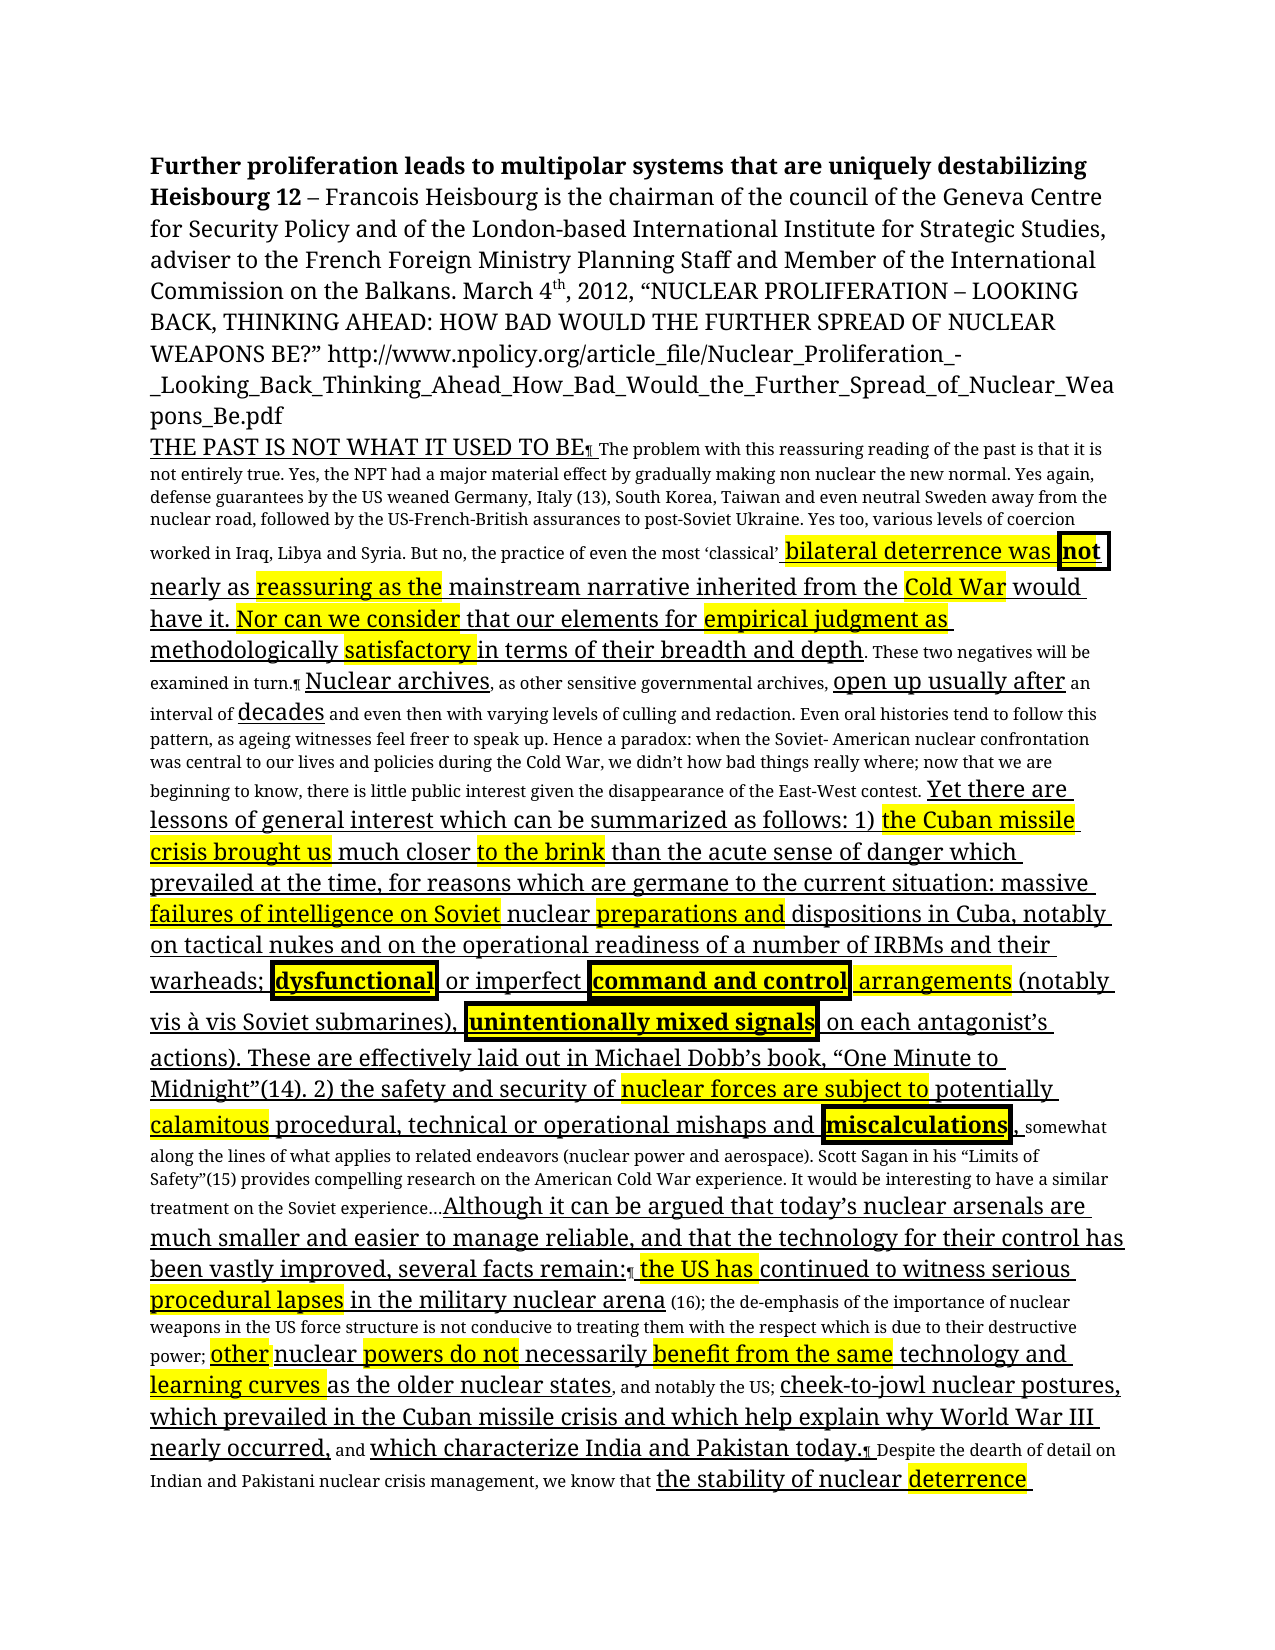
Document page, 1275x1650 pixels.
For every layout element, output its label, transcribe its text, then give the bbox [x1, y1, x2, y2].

subtitle Further proliferation leads to multipolar systems that are uniquely destabilizing [150, 150, 1125, 181]
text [150, 1250, 1125, 1494]
text Heisbourg 12 – Francois Heisbourg is the chairman of the council of the Geneva Centre for Security Policy and of the London-based International Institute for Strategic Studies, adviser to the French Foreign Ministry Planning Staff and Member of the International Commission on the Balkans. March 4th, 2012, “NUCLEAR PROLIFERATION – LOOKING BACK, THINKING AHEAD: HOW BAD WOULD THE FURTHER SPREAD OF NUCLEAR WEAPONS BE?” http://www.npolicy.org/article_file/Nuclear_Proliferation_-_Looking_Back_Thinking_Ahead_How_Bad_Would_the_Further_Spread_of_Nuclear_Weapons_Be.pdf [150, 181, 1125, 431]
